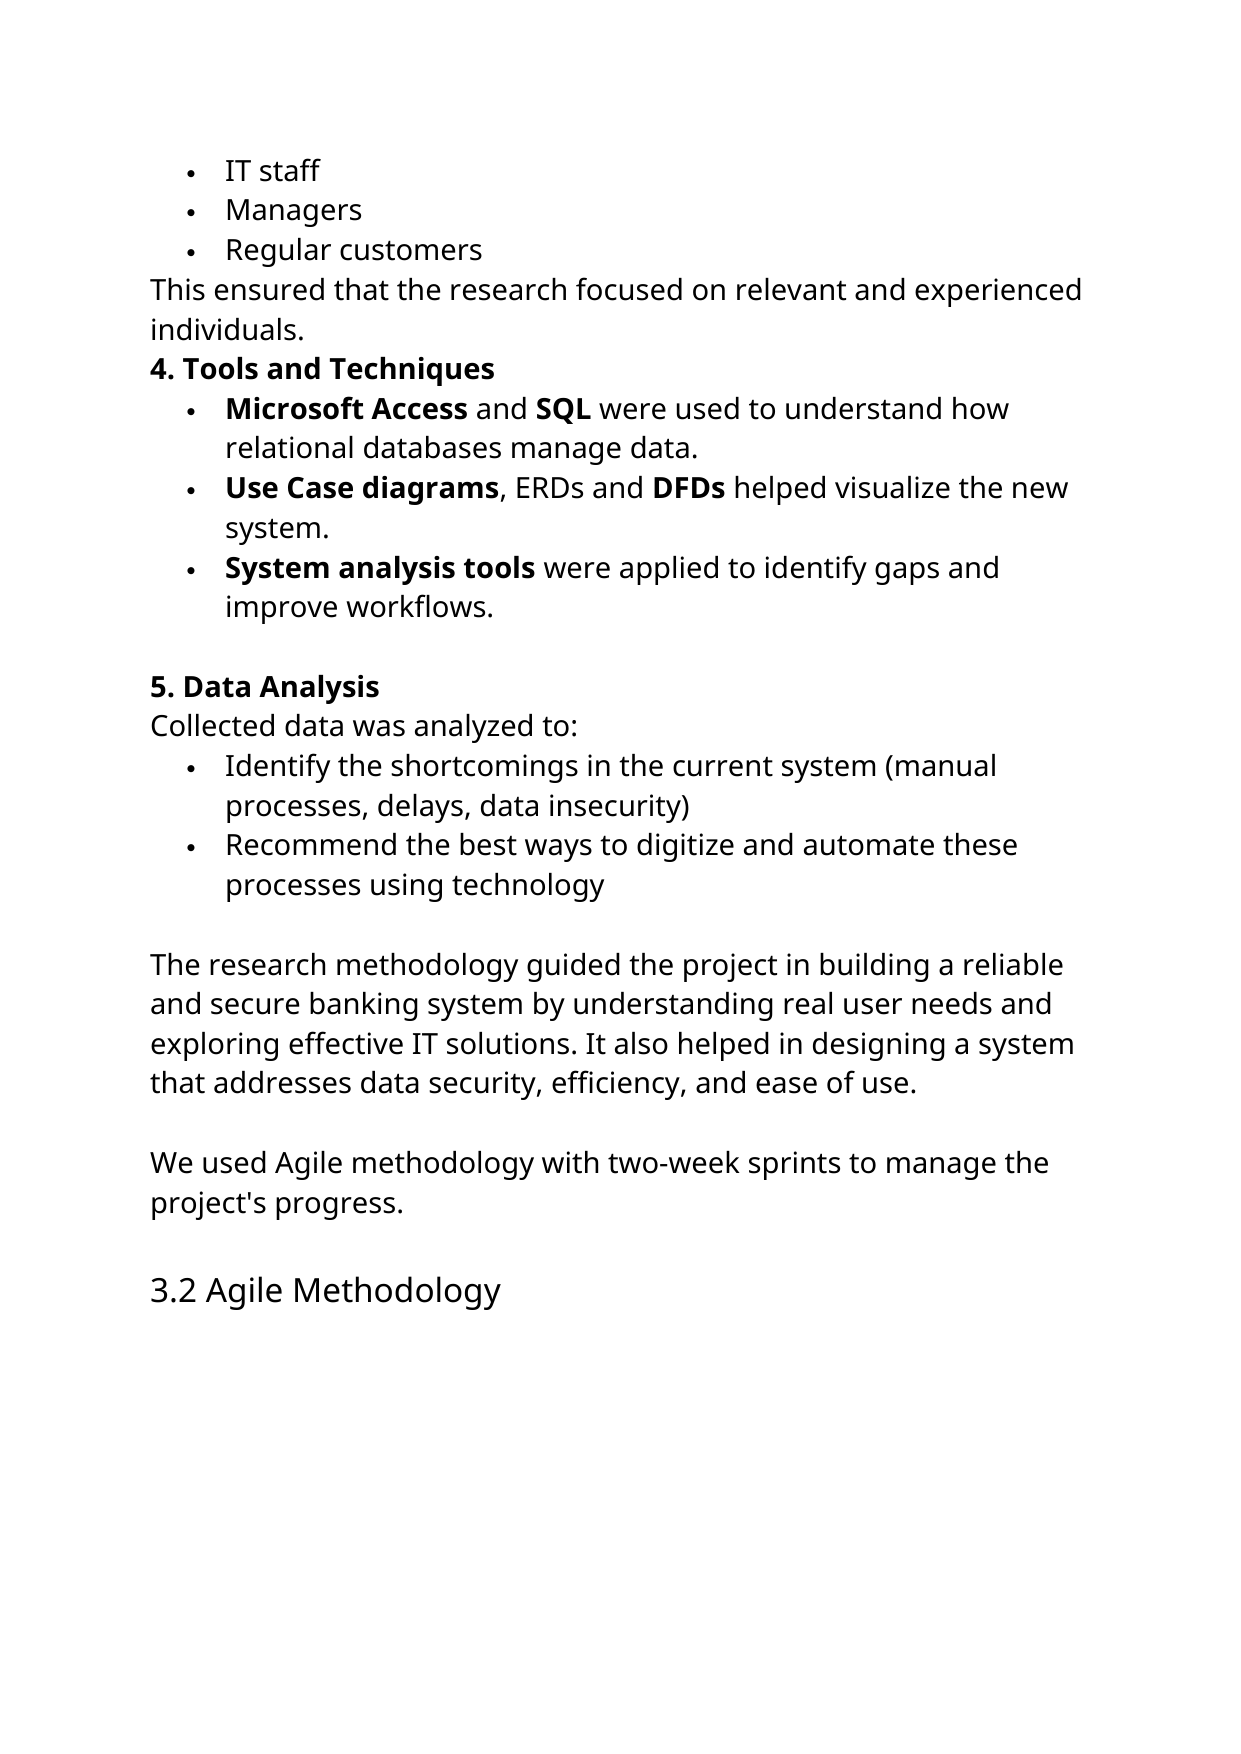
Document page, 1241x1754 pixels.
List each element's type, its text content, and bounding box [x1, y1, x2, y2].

text We used Agile methodology with two-week sprints to manage the project's progress. [150, 1142, 1090, 1222]
list Managers [187, 190, 1090, 229]
text The research methodology guided the project in building a reliable and secure banking system by understanding real user needs and exploring effective IT solutions. It also helped in designing a system that addresses data security, efficiency, and ease of use. [150, 944, 1090, 1102]
list Recommend the best ways to digitize and automate these processes using technology [187, 825, 1090, 904]
text 3.2 Agile Methodology [150, 1267, 1090, 1312]
text 4. Tools and Techniques [150, 348, 1090, 388]
list Regular customers [187, 229, 1090, 269]
text 5. Data Analysis [150, 666, 1090, 706]
list Use Case diagrams, ERDs and DFDs helped visualize the new system. [187, 467, 1090, 547]
text This ensured that the research focused on relevant and experienced individuals. [150, 269, 1090, 348]
list System analysis tools were applied to identify gaps and improve workflows. [187, 547, 1090, 626]
list IT staff [187, 150, 1090, 190]
list Microsoft Access and SQL were used to understand how relational databases manage data. [187, 388, 1090, 467]
list Identify the shortcomings in the current system (manual processes, delays, data insecurity) [187, 745, 1090, 825]
text Collected data was analyzed to: [150, 706, 1090, 745]
